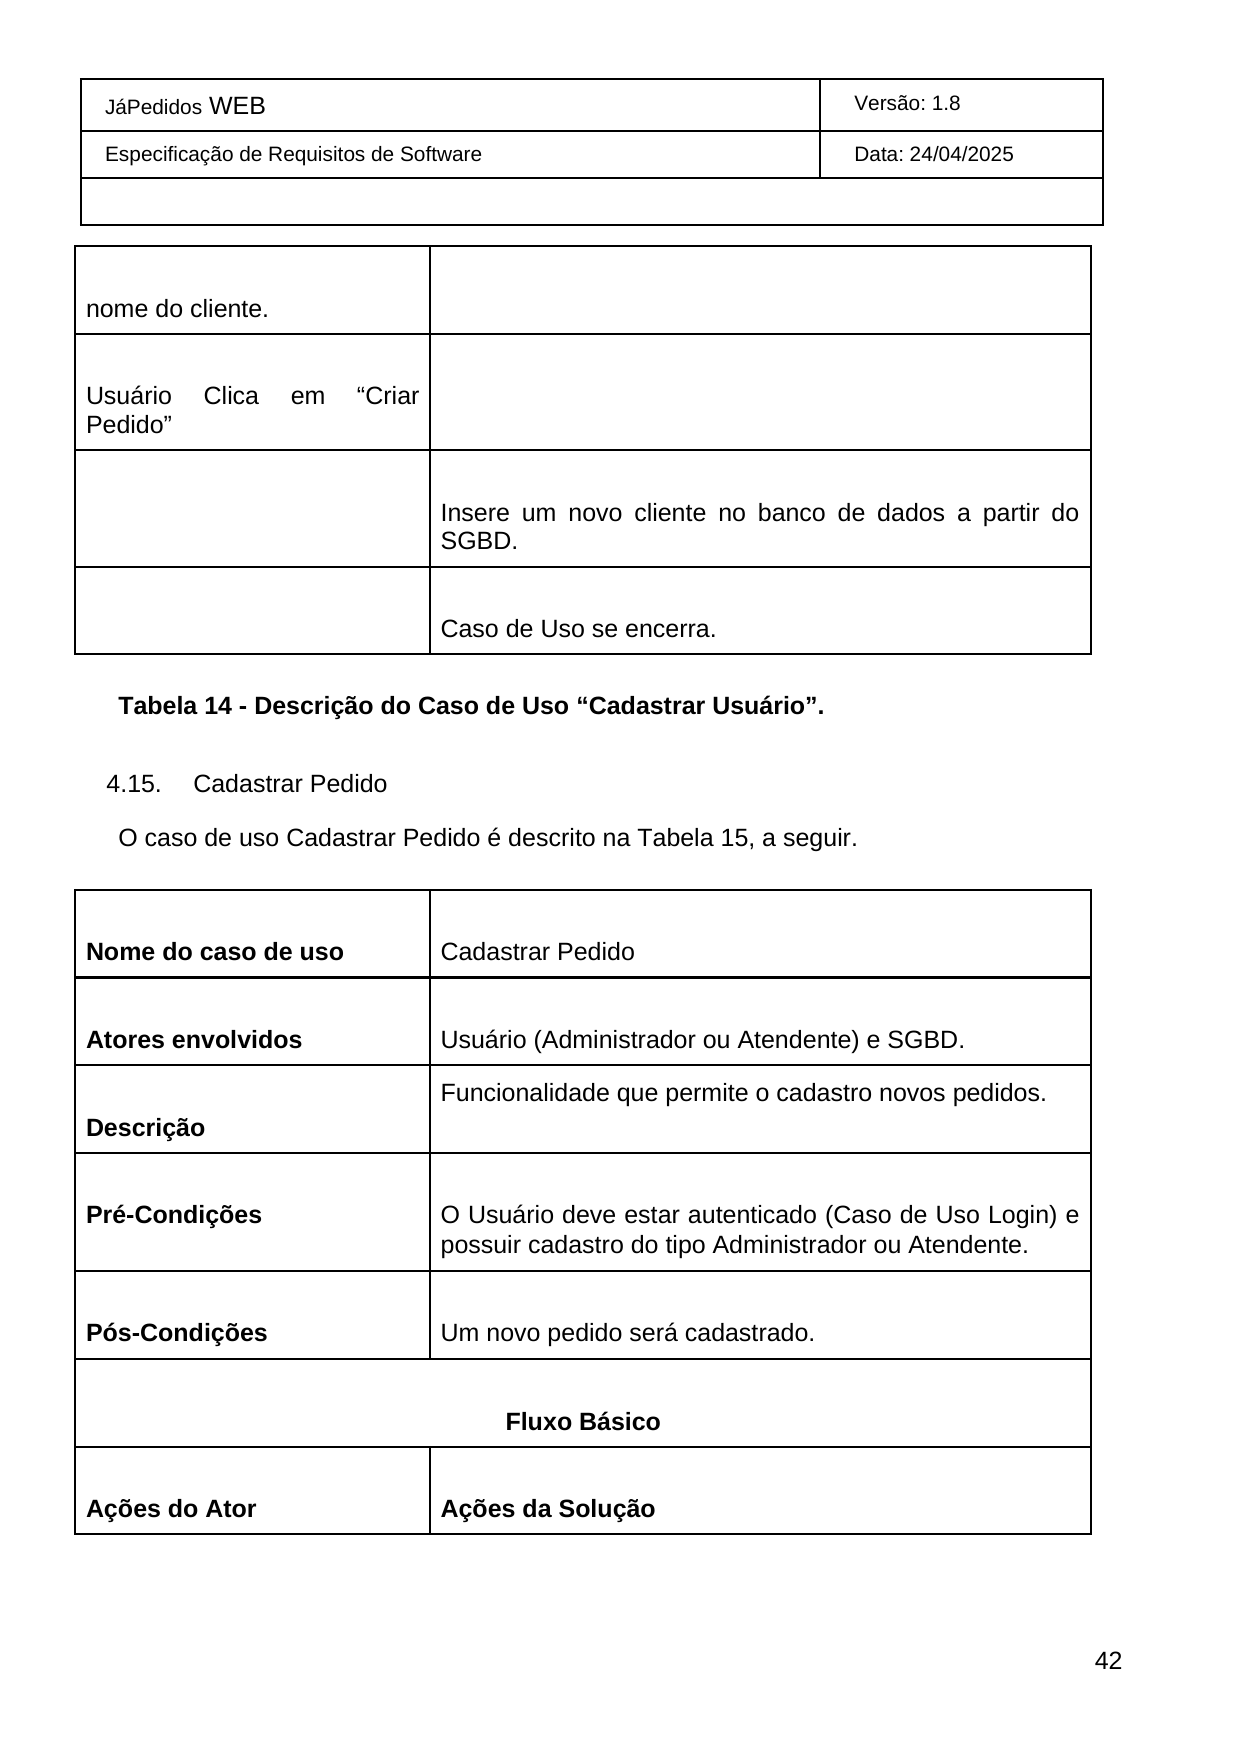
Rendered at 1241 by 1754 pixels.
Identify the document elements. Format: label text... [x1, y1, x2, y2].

table_cell Usuário Clica em “Criar Pedido” [76, 335, 429, 449]
table_header Cadastrar Pedido [431, 891, 1090, 976]
table_cell Pré-Condições [76, 1154, 429, 1270]
table_cell [76, 451, 429, 566]
table_cell Atores envolvidos [76, 979, 429, 1064]
table_cell Ações do Ator [76, 1448, 429, 1533]
table_cell [431, 247, 1090, 333]
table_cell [76, 247, 429, 333]
table_cell Insere um novo cliente no banco de dados a partir do SGBD. [431, 451, 1090, 566]
subtitle Cadastrar Pedido [118, 769, 1122, 798]
table_cell Um novo pedido será cadastrado. [431, 1272, 1090, 1358]
table_cell Ações da Solução [431, 1448, 1090, 1533]
table_cell [76, 568, 429, 653]
table_cell Usuário (Administrador ou Atendente) e SGBD. [431, 979, 1090, 1064]
table_cell Descrição [76, 1066, 429, 1152]
table_header Nome do caso de uso [76, 891, 429, 976]
table_cell Funcionalidade que permite o cadastro novos pedidos. [431, 1066, 1090, 1152]
text Tabela 14 - Descrição do Caso de Uso “Cadastrar Usuário”. [118, 691, 1122, 720]
table_cell Pós-Condições [76, 1272, 429, 1358]
table_cell Fluxo Básico [76, 1360, 1090, 1446]
table_cell O Usuário deve estar autenticado (Caso de Uso Login) e possuir cadastro do tipo Administrador ou Atendente. [431, 1154, 1090, 1270]
table_cell Caso de Uso se encerra. [431, 568, 1090, 653]
text O caso de uso Cadastrar Pedido é descrito na Tabela 15, a seguir. [118, 823, 1122, 852]
table_cell [431, 335, 1090, 449]
